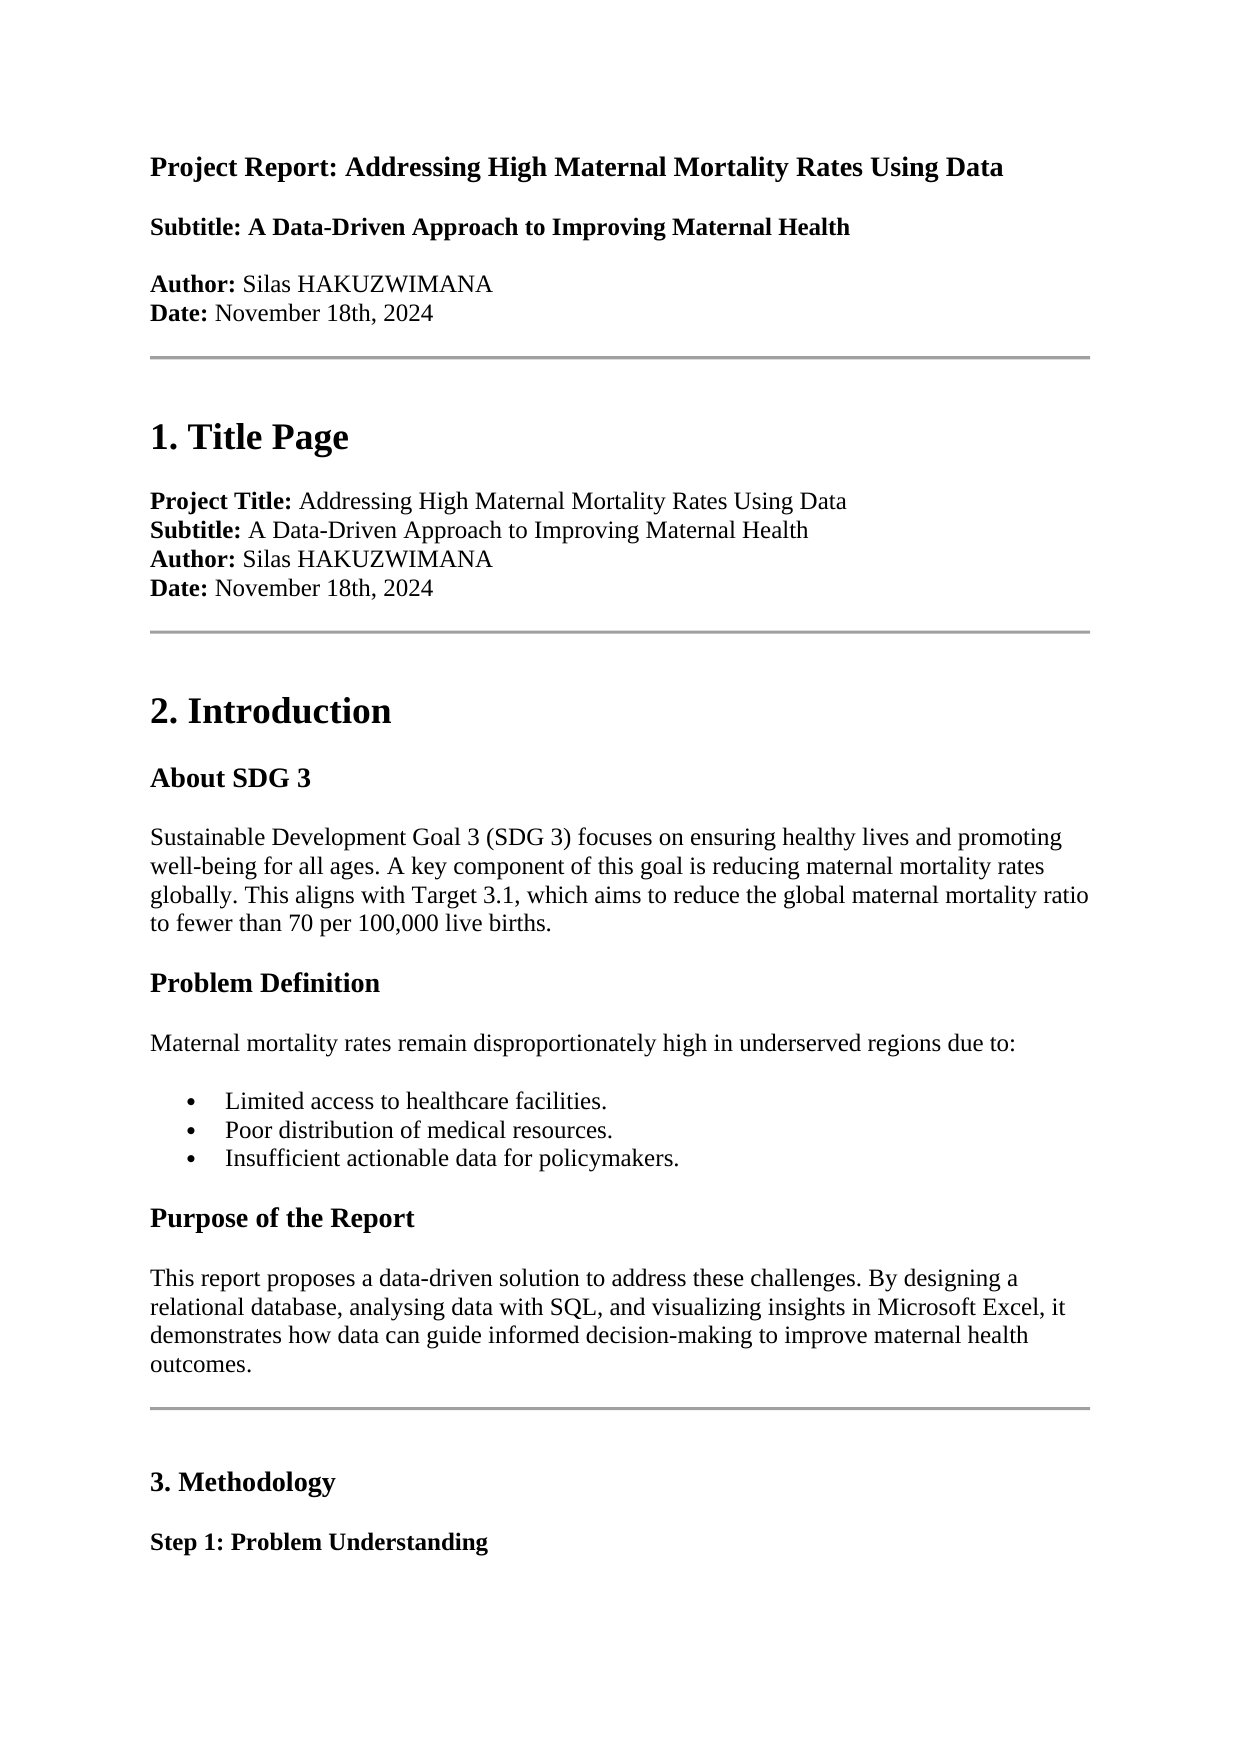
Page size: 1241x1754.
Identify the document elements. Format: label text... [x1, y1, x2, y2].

list Limited access to healthcare facilities. [187, 1086, 1090, 1115]
text Project Title: Addressing High Maternal Mortality Rates Using Data Subtitle: A Data-Driven Approach to Improving Maternal Health Author: Silas HAKUZWIMANA Date: November 18th, 2024 [150, 486, 1090, 601]
text Step 1: Problem Understanding [150, 1527, 1090, 1555]
list Poor distribution of medical resources. [187, 1115, 1090, 1143]
text Purpose of the Report [150, 1201, 1090, 1234]
text Project Report: Addressing High Maternal Mortality Rates Using Data [150, 150, 1090, 182]
text This report proposes a data-driven solution to address these challenges. By designing a relational database, analysing data with SQL, and visualizing insights in Microsoft Excel, it demonstrates how data can guide informed decision-making to improve maternal health outcomes. [150, 1263, 1090, 1378]
text 3. Methodology [150, 1465, 1090, 1497]
text 2. Introduction [150, 688, 1090, 732]
text 1. Title Page [150, 414, 1090, 457]
text About SDG 3 [150, 761, 1090, 793]
text Problem Definition [150, 966, 1090, 999]
list Insufficient actionable data for policymakers. [187, 1143, 1090, 1172]
text Subtitle: A Data-Driven Approach to Improving Maternal Health [150, 212, 1090, 240]
text Maternal mortality rates remain disproportionately high in underserved regions due to: [150, 1028, 1090, 1057]
text Author: Silas HAKUZWIMANA Date: November 18th, 2024 [150, 269, 1090, 327]
text Sustainable Development Goal 3 (SDG 3) focuses on ensuring healthy lives and promoting well-being for all ages. A key component of this goal is reducing maternal mortality rates globally. This aligns with Target 3.1, which aims to reduce the global maternal mortality ratio to fewer than 70 per 100,000 live births. [150, 822, 1090, 937]
